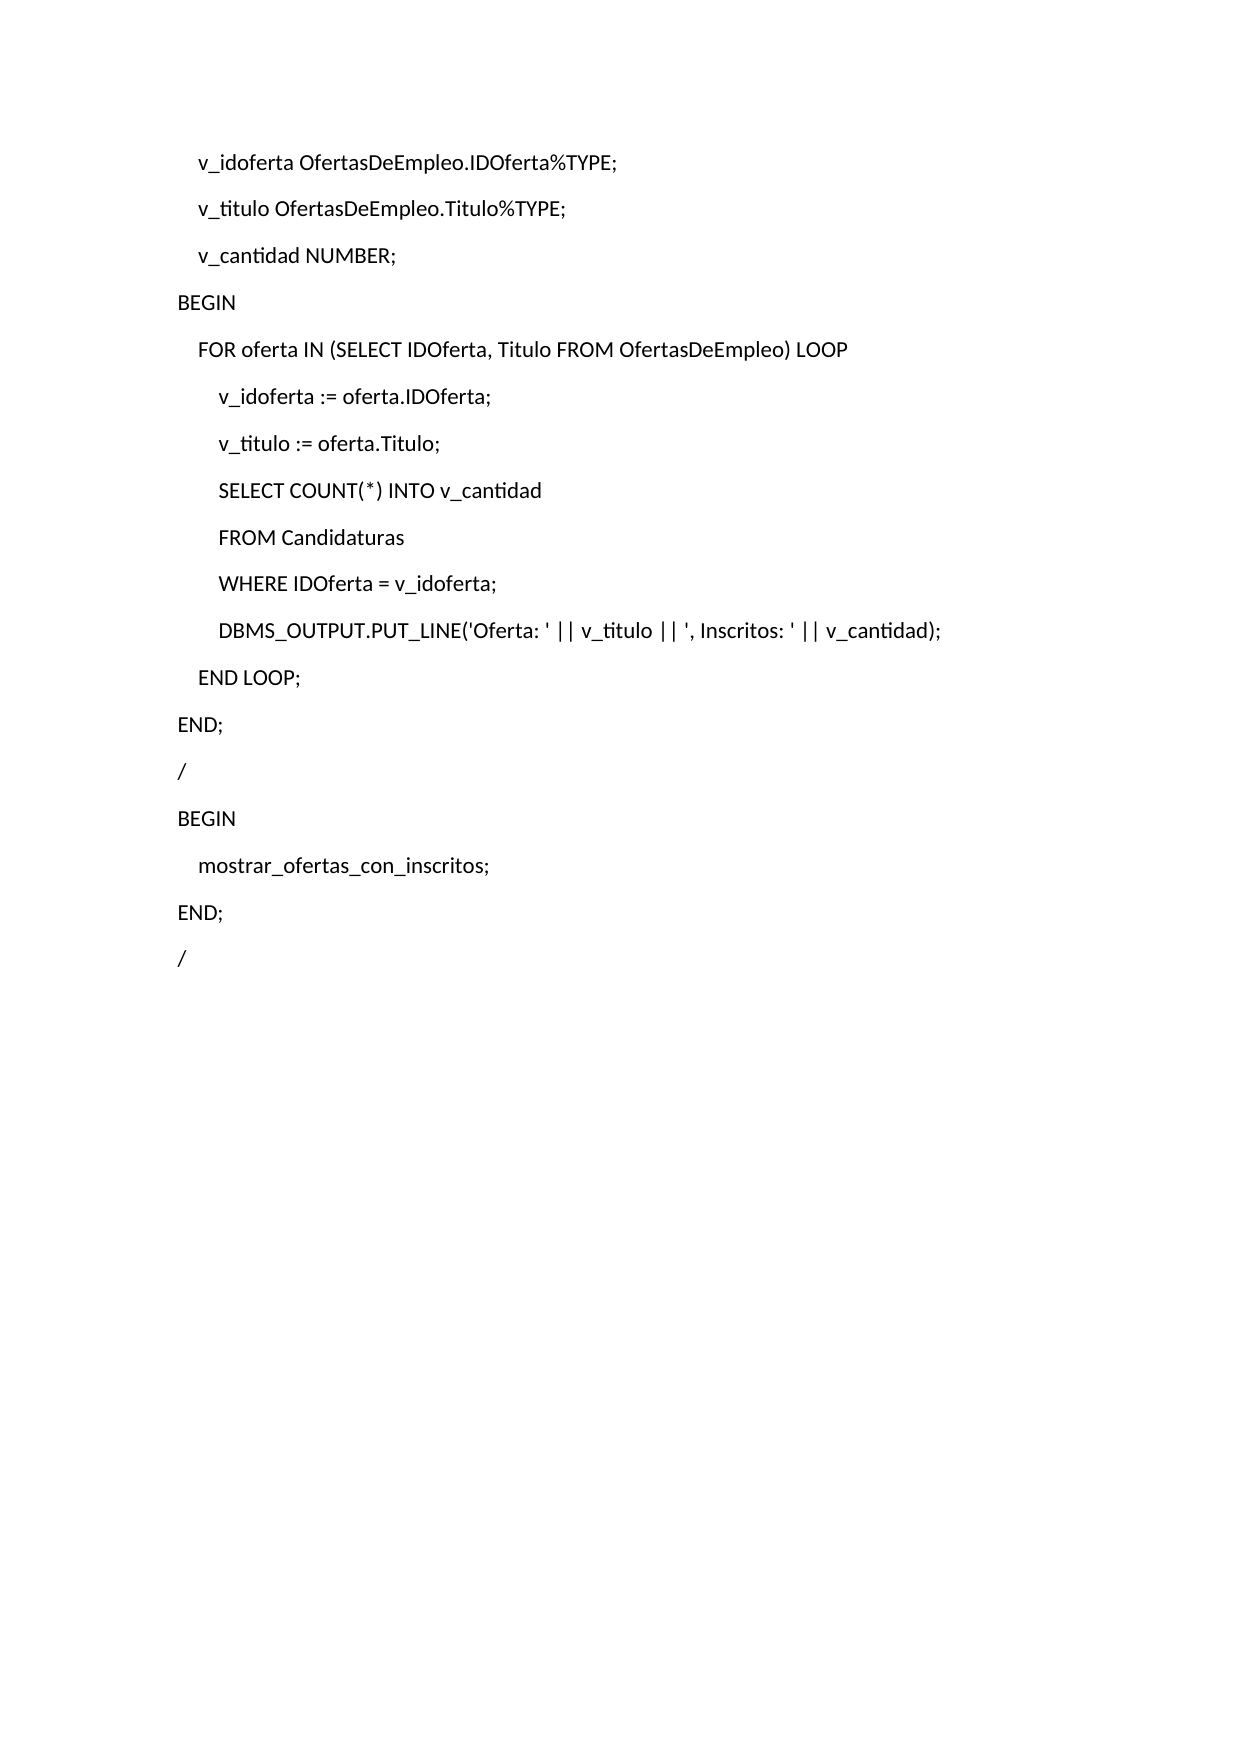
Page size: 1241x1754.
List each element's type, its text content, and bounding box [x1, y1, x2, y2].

text FROM Candidaturas [177, 523, 1063, 551]
text v_idoferta := oferta.IDOferta; [177, 382, 1063, 410]
text END; [177, 710, 1063, 738]
text v_titulo := oferta.Titulo; [177, 429, 1063, 457]
text / [177, 944, 1063, 972]
text WHERE IDOferta = v_idoferta; [177, 569, 1063, 597]
text BEGIN [177, 804, 1063, 832]
text v_idoferta OfertasDeEmpleo.IDOferta%TYPE; [177, 148, 1063, 176]
text mostrar_ofertas_con_inscritos; [177, 851, 1063, 879]
text DBMS_OUTPUT.PUT_LINE('Oferta: ' || v_titulo || ', Inscritos: ' || v_cantidad); [177, 616, 1063, 644]
text BEGIN [177, 288, 1063, 316]
text v_titulo OfertasDeEmpleo.Titulo%TYPE; [177, 194, 1063, 222]
text END; [177, 898, 1063, 926]
text END LOOP; [177, 663, 1063, 691]
text / [177, 757, 1063, 785]
text SELECT COUNT(*) INTO v_cantidad [177, 476, 1063, 504]
text v_cantidad NUMBER; [177, 241, 1063, 269]
text FOR oferta IN (SELECT IDOferta, Titulo FROM OfertasDeEmpleo) LOOP [177, 335, 1063, 363]
